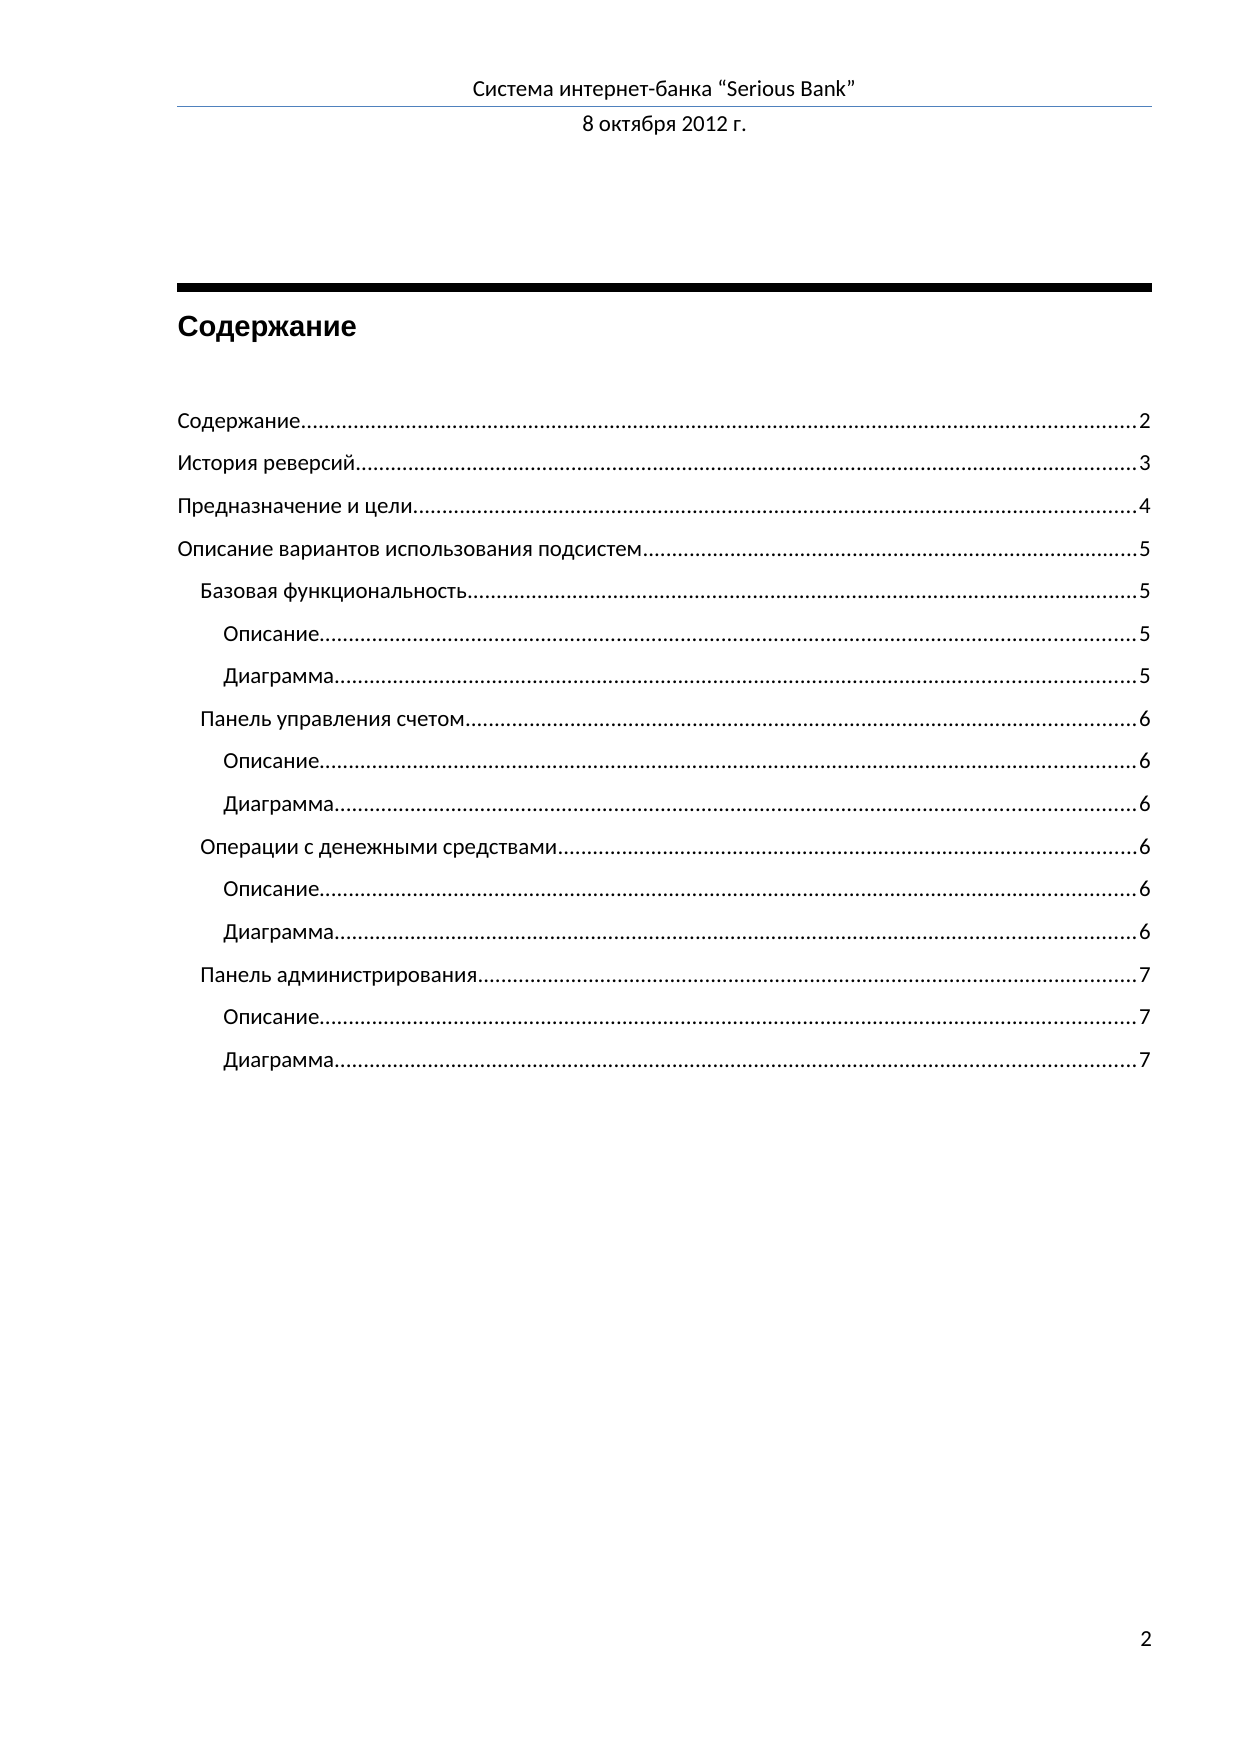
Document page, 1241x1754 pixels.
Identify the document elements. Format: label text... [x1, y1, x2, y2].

subtitle Содержание [177, 292, 1152, 342]
